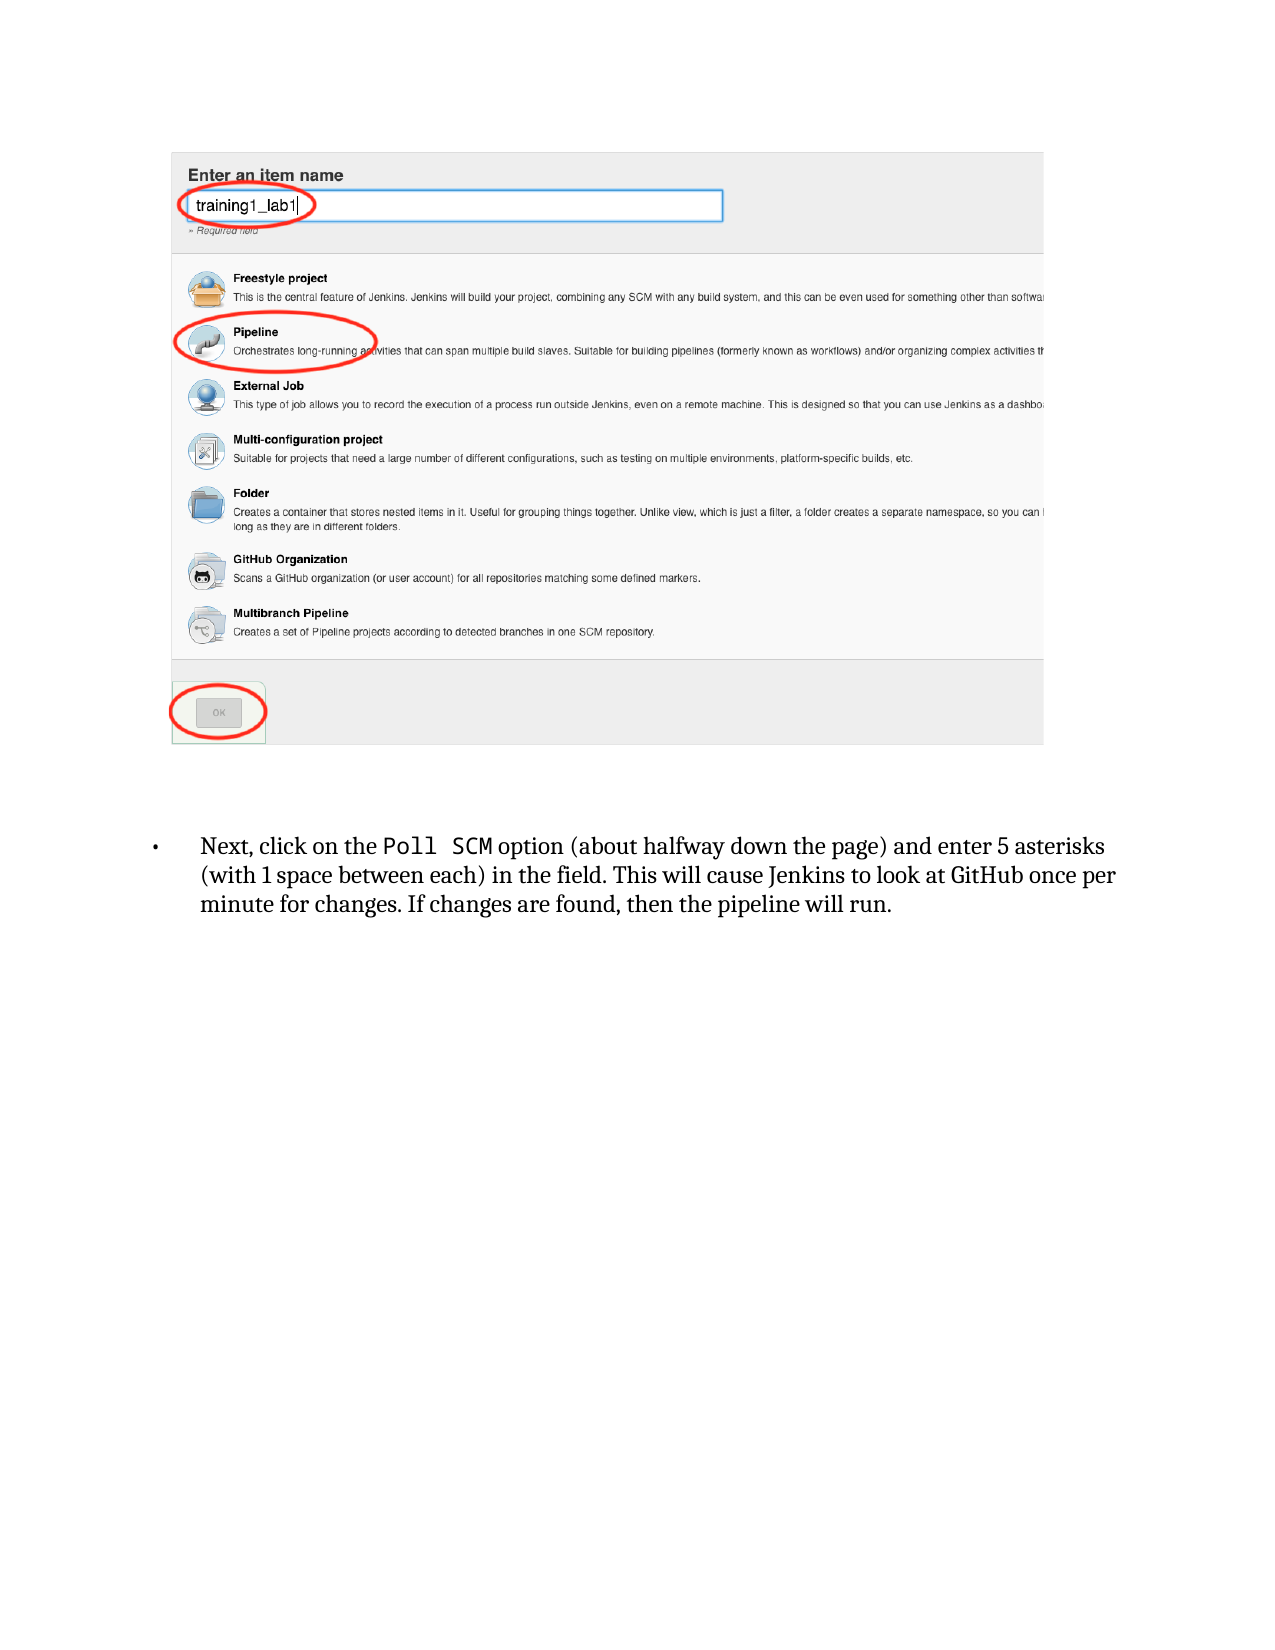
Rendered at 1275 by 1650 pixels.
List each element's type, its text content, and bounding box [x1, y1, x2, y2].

list Next, click on the Poll SCM option (about halfway down the page) and enter 5 asterisks (with 1 space between each) in the field. This will cause Jenkins to look at GitHub once per minute for changes. If changes are found, then the pipeline will run. [150, 830, 1125, 918]
picture [168, 150, 1044, 811]
